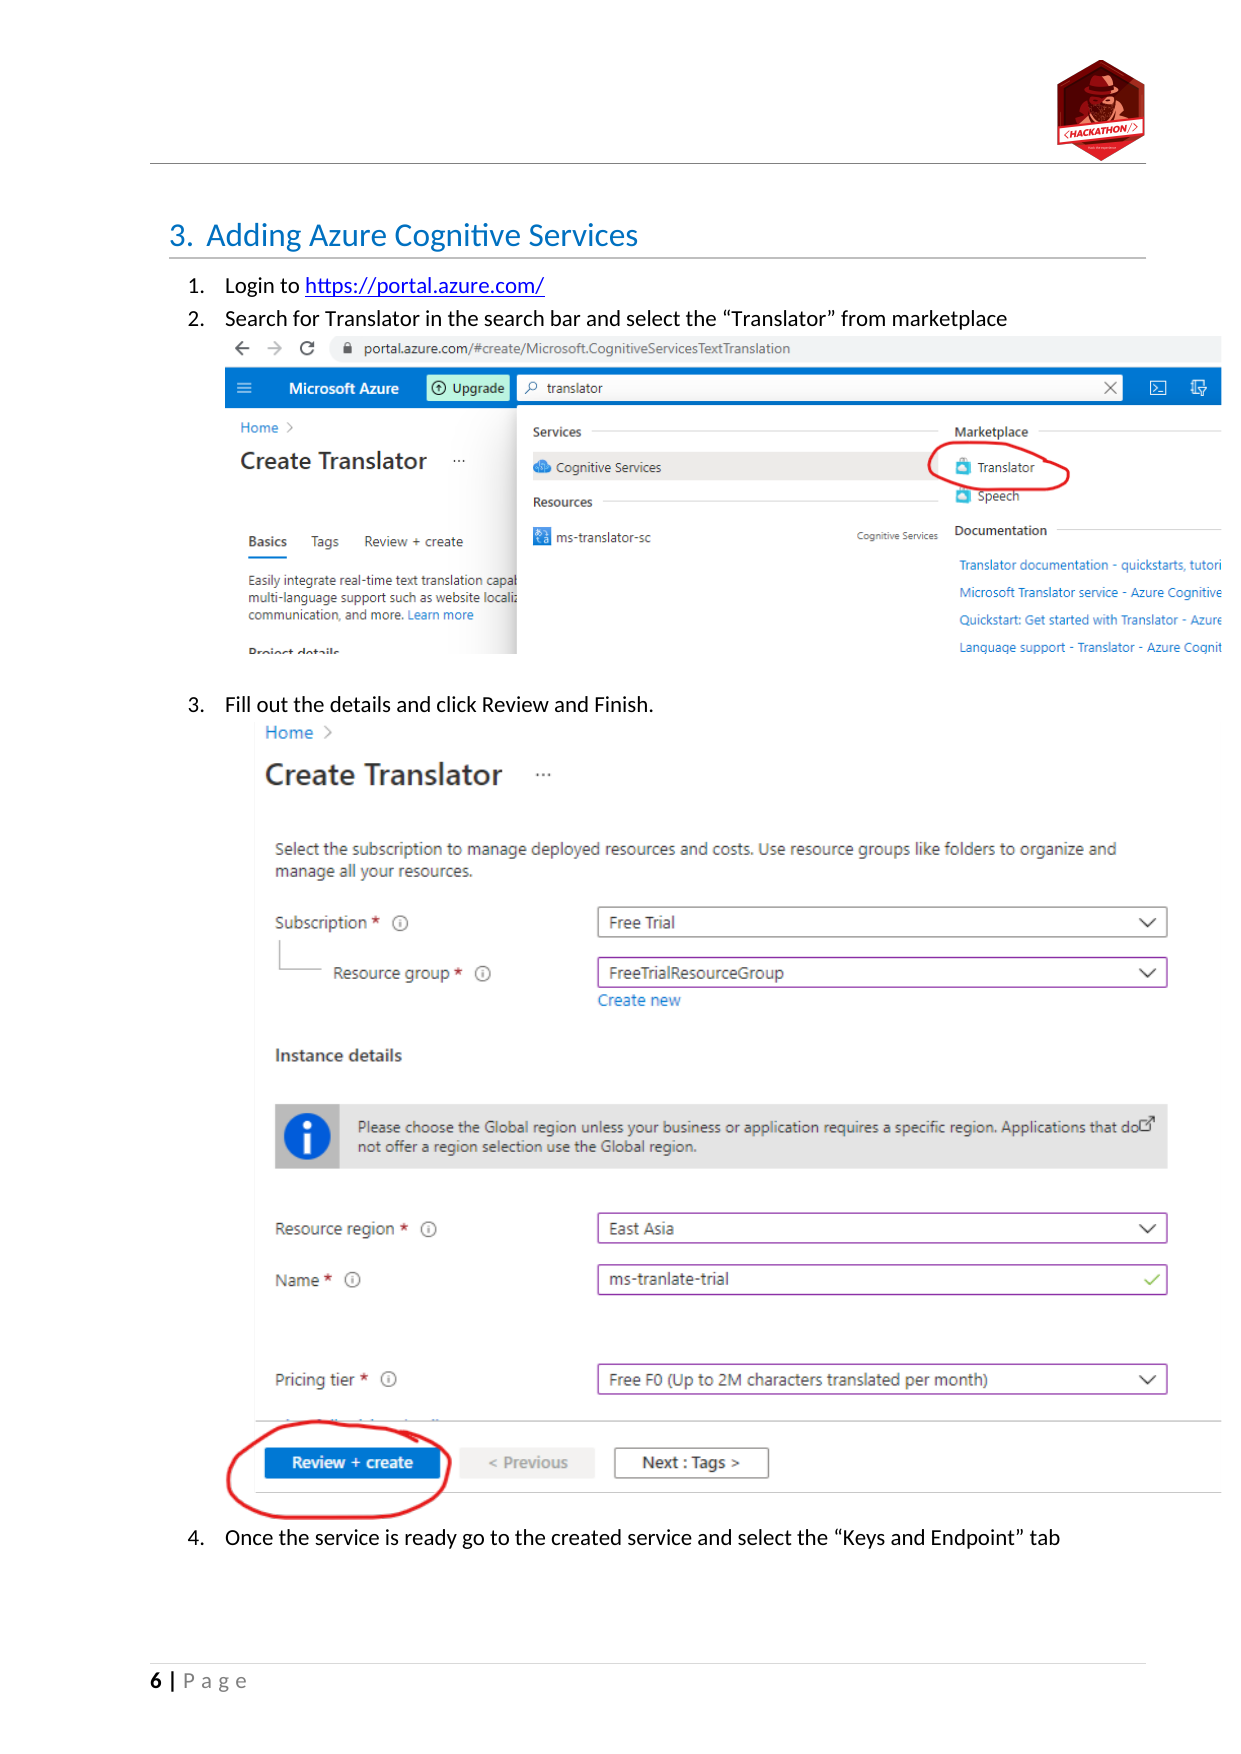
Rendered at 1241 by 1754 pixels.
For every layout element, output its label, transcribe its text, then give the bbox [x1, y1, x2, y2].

list Login to https://portal.azure.com/ [187, 272, 1146, 300]
subtitle Adding Azure Cognitive Services [169, 214, 1146, 257]
picture [225, 722, 1222, 1520]
list Fill out the details and click Review and Finish. [187, 690, 1146, 718]
list Search for Translator in the search bar and select the “Translator” from marketplace [187, 304, 1146, 332]
picture [225, 336, 1222, 654]
picture [1055, 60, 1147, 161]
list Once the service is ready go to the created service and select the “Keys and Endpoint” tab [187, 1523, 1146, 1551]
